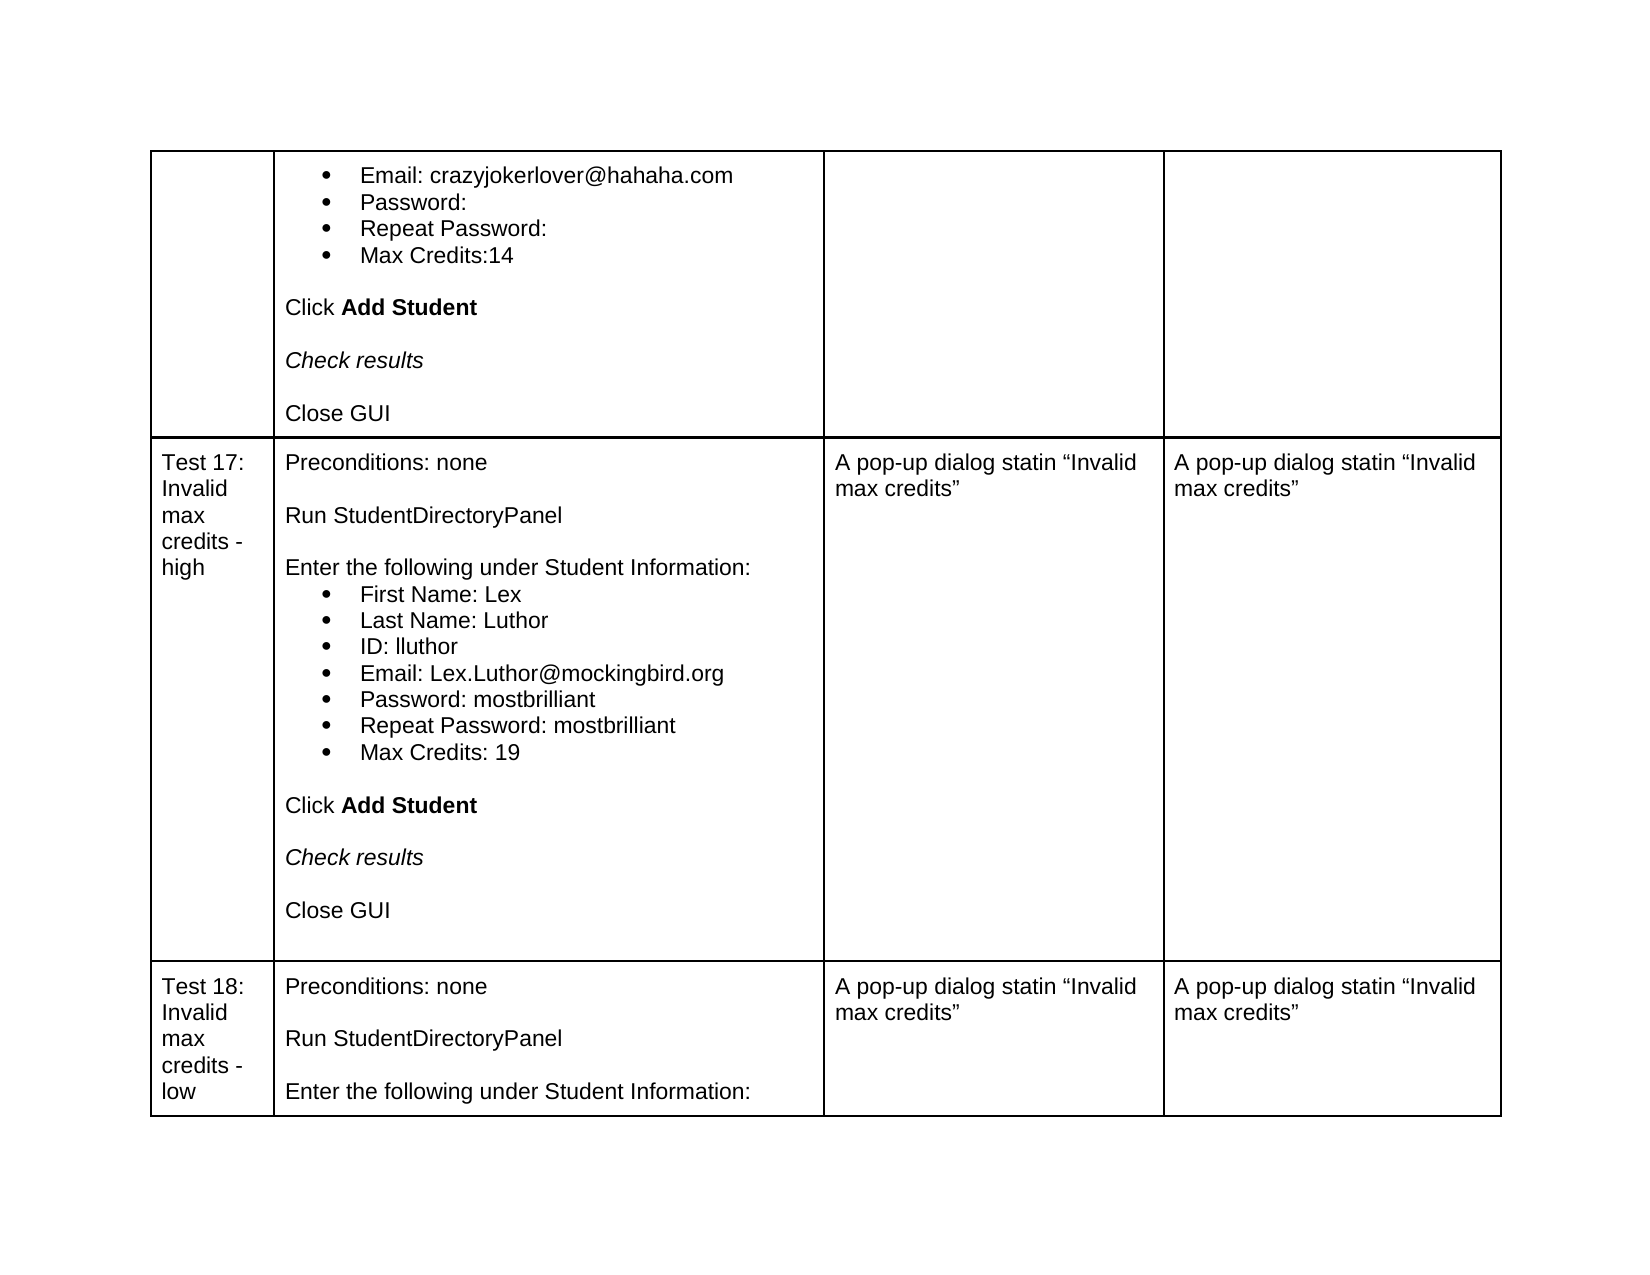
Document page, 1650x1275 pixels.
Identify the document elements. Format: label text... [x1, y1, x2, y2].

table_cell A pop-up dialog statin “Invalid max credits” [1165, 962, 1500, 1115]
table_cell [1165, 152, 1500, 436]
table_cell Preconditions: none Run StudentDirectoryPanel Enter the following under Student Information: First Name: Lex Last Name: Luthor ID: lluthor Email: Lex.Luthor@mockingbird.org Password: mostbrilliant Repeat Password: mostbrilliant Max Credits: 19 Click Add Student Check results Close GUI [275, 439, 823, 960]
table_cell Test 17: Invalid max credits - high [152, 439, 273, 960]
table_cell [825, 152, 1163, 436]
table_cell A pop-up dialog statin “Invalid max credits” [825, 439, 1163, 960]
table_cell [152, 152, 273, 436]
table_cell A pop-up dialog statin “Invalid max credits” [1165, 439, 1500, 960]
table_cell A pop-up dialog statin “Invalid max credits” [825, 962, 1163, 1115]
table_cell Test 18: Invalid max credits - low [152, 962, 273, 1115]
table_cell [275, 152, 823, 436]
